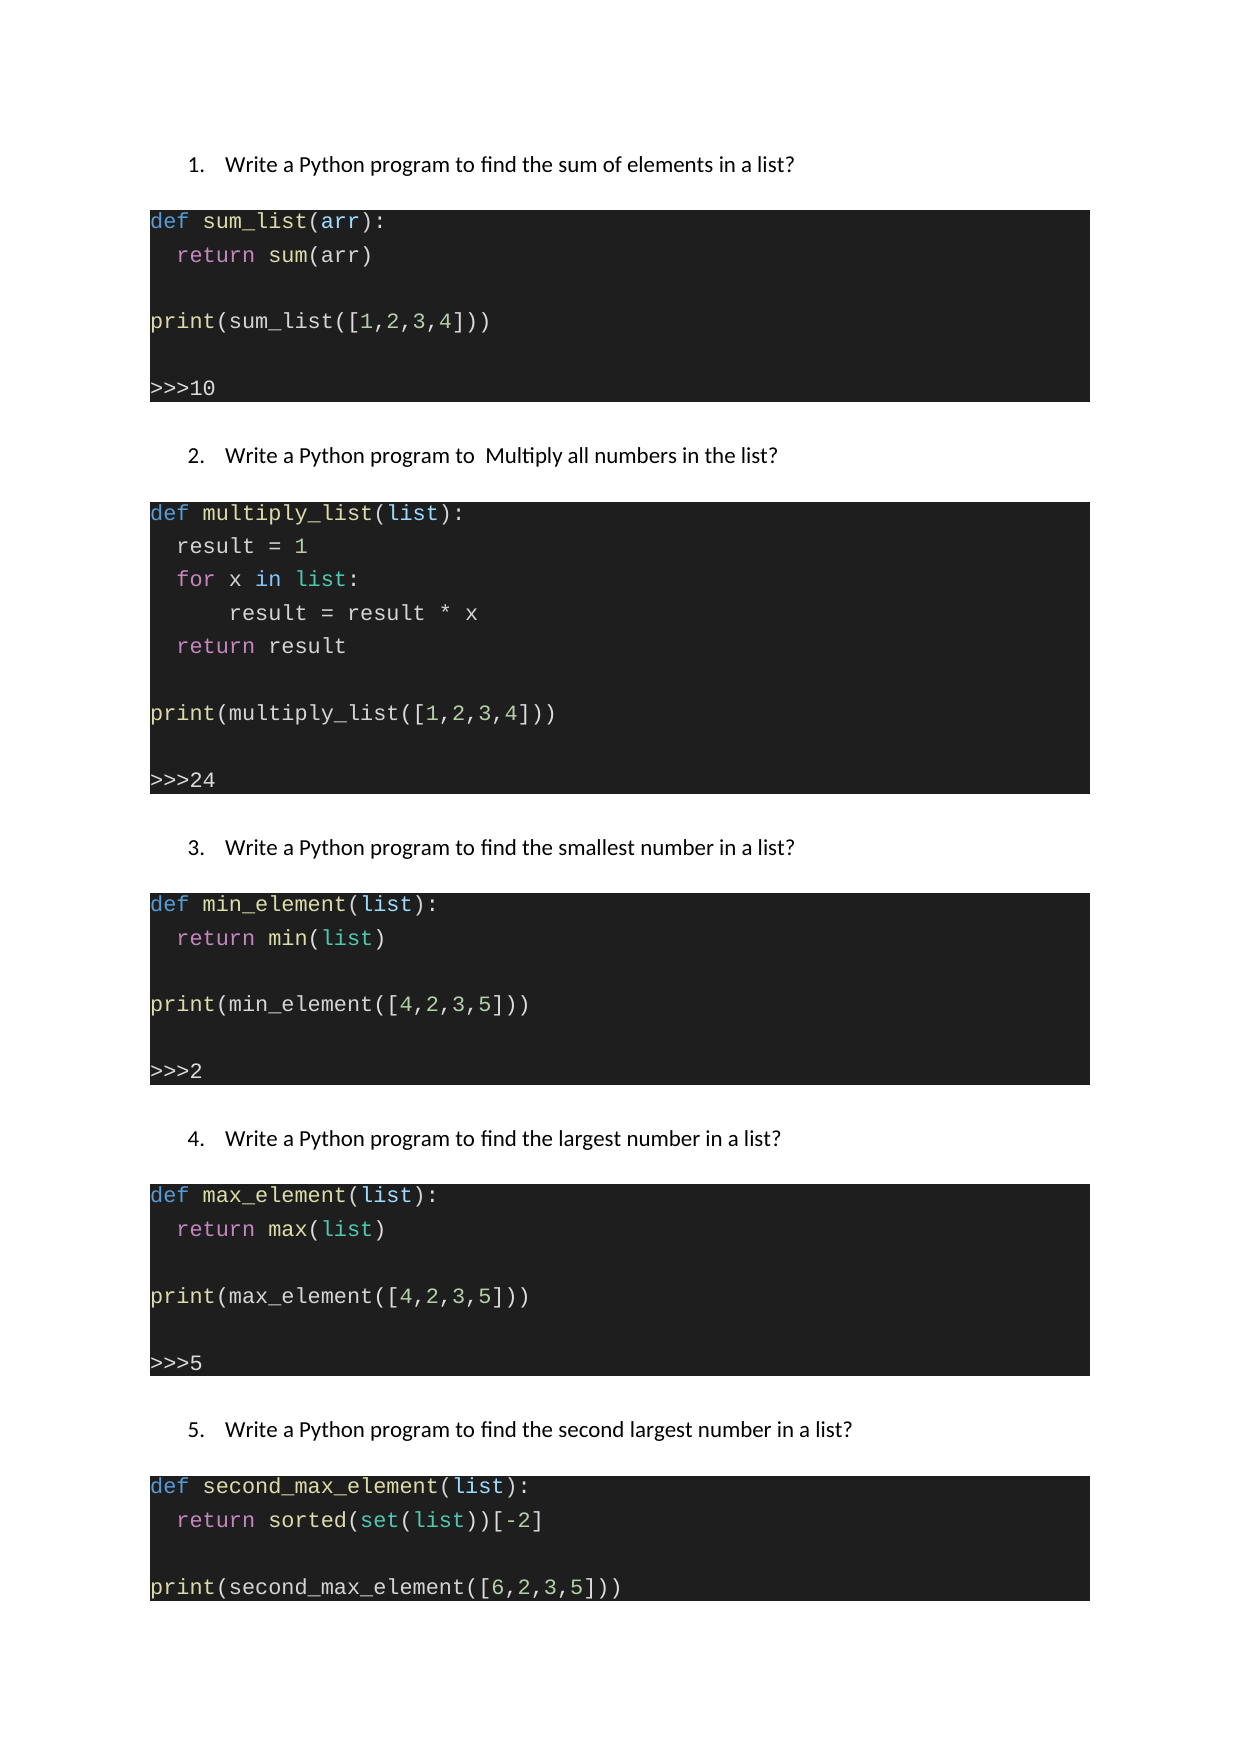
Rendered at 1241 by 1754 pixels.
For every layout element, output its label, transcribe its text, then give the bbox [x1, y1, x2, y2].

text print(second_max_element([6,2,3,5])) [150, 1576, 1090, 1601]
list Write a Python program to find the smallest number in a list? [187, 833, 1090, 861]
list Write a Python program to find the second largest number in a list? [187, 1415, 1090, 1443]
text result = result * x [150, 602, 1090, 627]
text print(max_element([4,2,3,5])) [150, 1285, 1090, 1309]
text print(multiply_list([1,2,3,4])) [150, 702, 1090, 727]
text def sum_list(arr): [150, 210, 1090, 235]
text def multiply_list(list): [150, 502, 1090, 526]
text return sum(arr) [150, 244, 1090, 269]
text return min(list) [150, 927, 1090, 951]
text >>>24 [150, 769, 1090, 794]
text print(sum_list([1,2,3,4])) [150, 311, 1090, 336]
list Write a Python program to find the largest number in a list? [187, 1124, 1090, 1152]
text >>>5 [150, 1352, 1090, 1376]
list Write a Python program to find the sum of elements in a list? [187, 150, 1090, 178]
text def second_max_element(list): [150, 1476, 1090, 1501]
text def max_element(list): [150, 1184, 1090, 1209]
text return result [150, 635, 1090, 660]
text >>>2 [150, 1060, 1090, 1085]
text >>>10 [150, 378, 1090, 402]
text def min_element(list): [150, 893, 1090, 918]
text return sorted(set(list))[-2] [150, 1509, 1090, 1534]
text return max(list) [150, 1218, 1090, 1243]
text result = 1 [150, 535, 1090, 560]
list Write a Python program to Multiply all numbers in the list? [187, 441, 1090, 469]
text print(min_element([4,2,3,5])) [150, 993, 1090, 1018]
text for x in list: [150, 568, 1090, 593]
